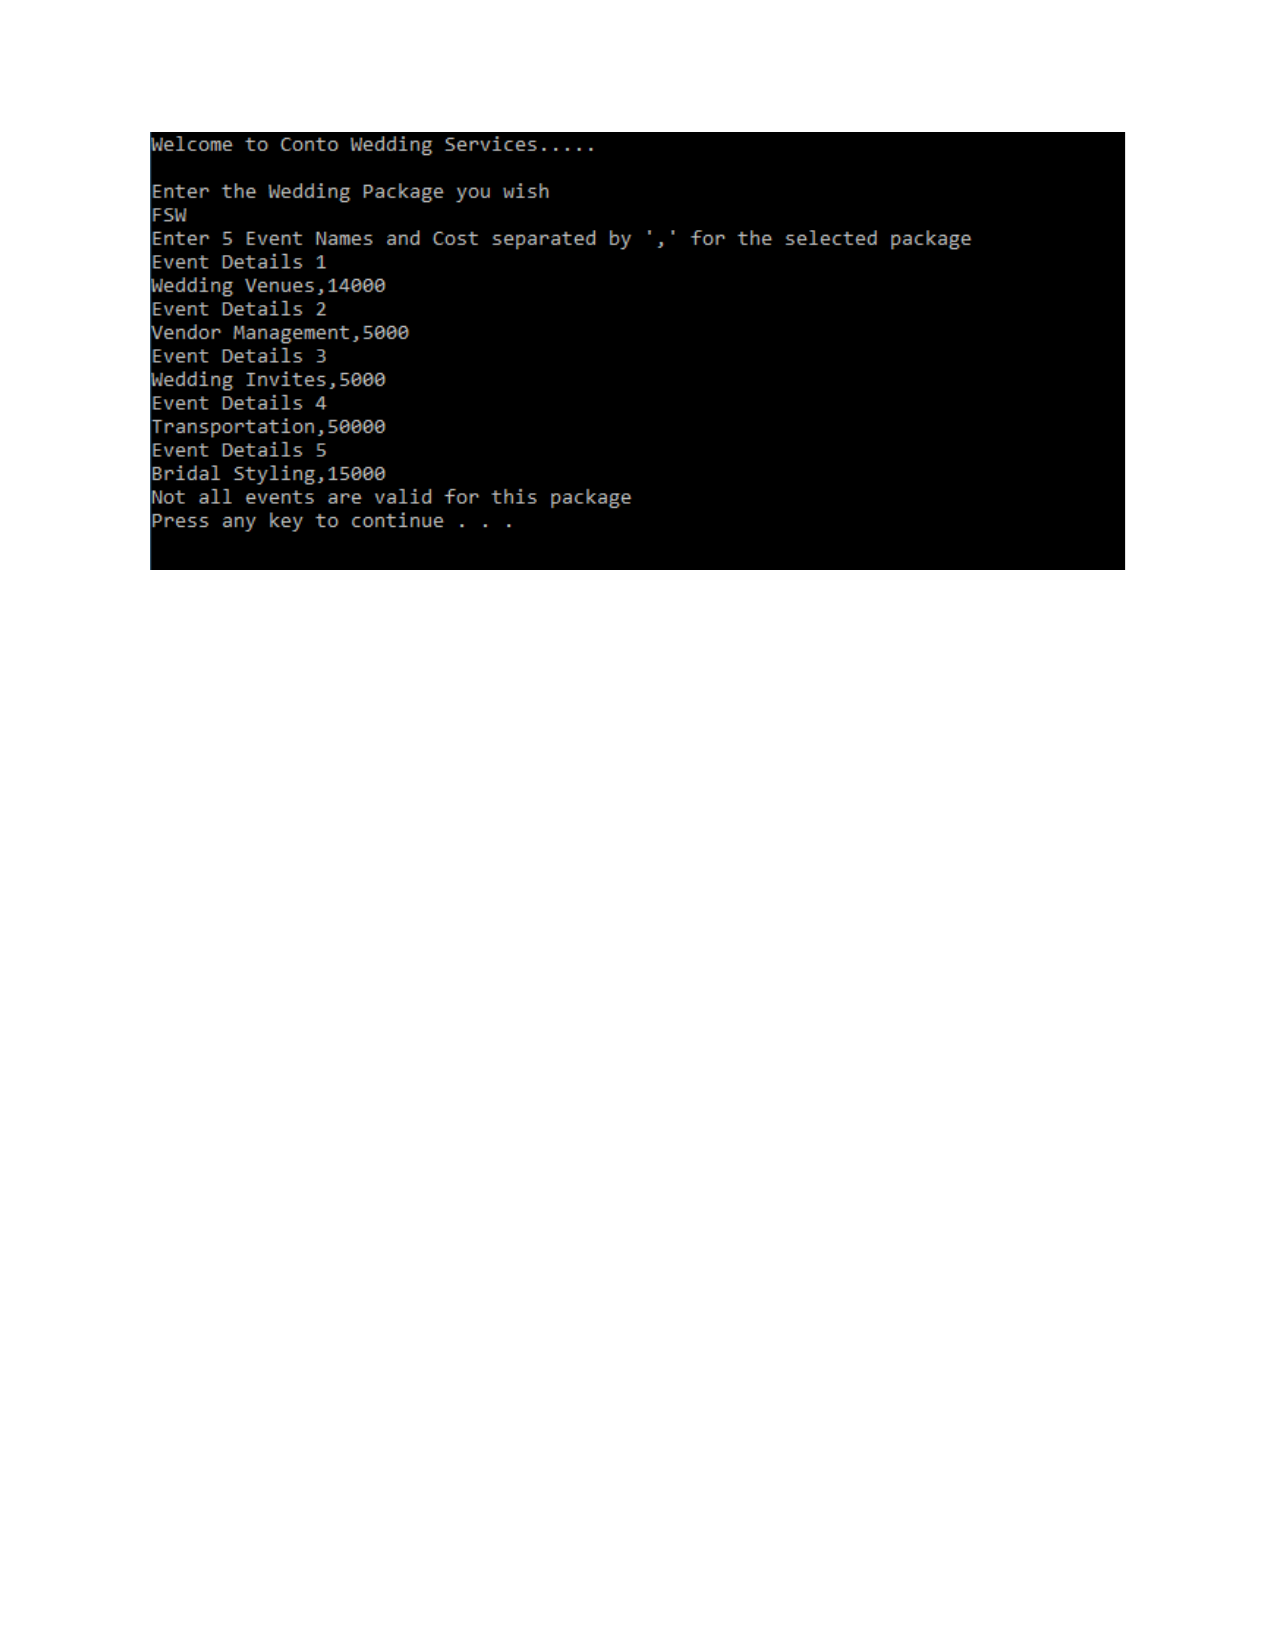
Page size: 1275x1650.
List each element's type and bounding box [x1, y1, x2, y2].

picture [150, 132, 1125, 570]
